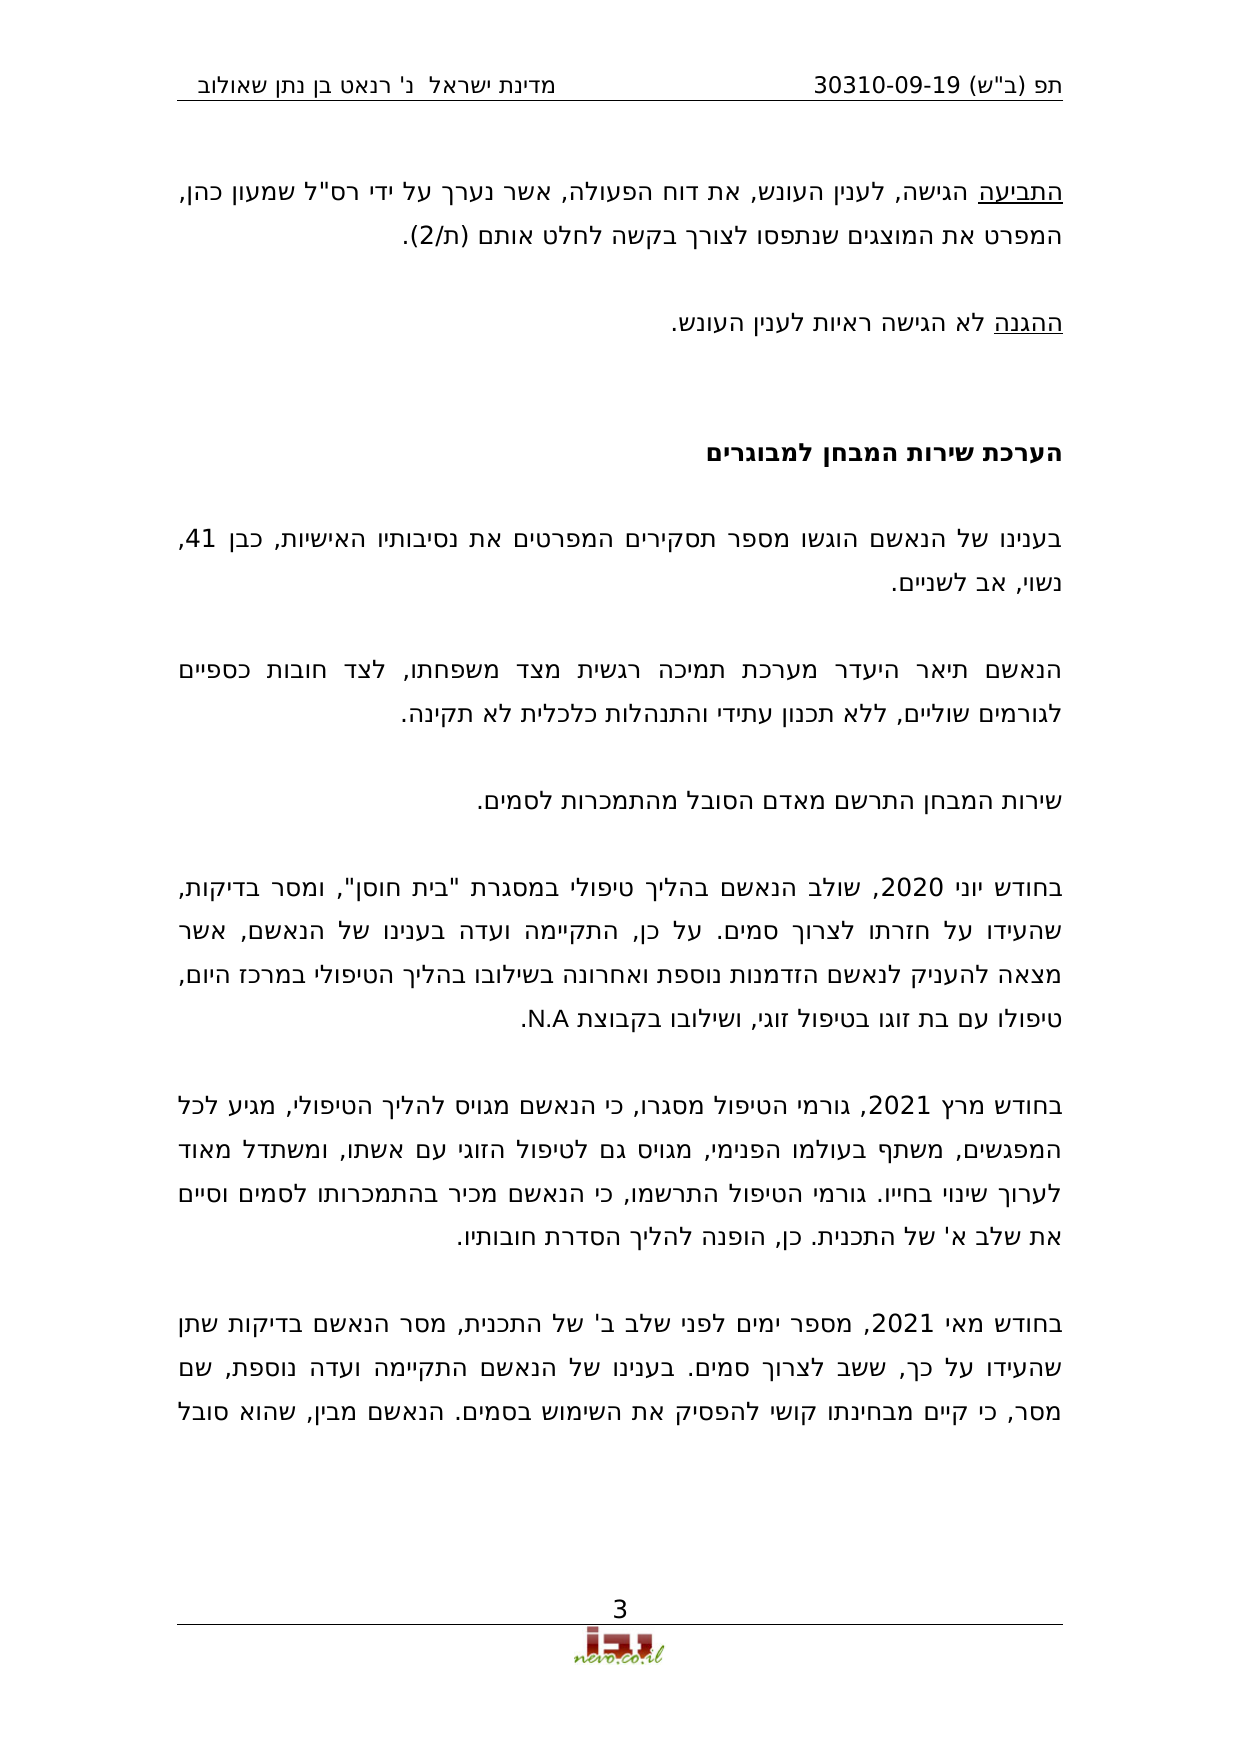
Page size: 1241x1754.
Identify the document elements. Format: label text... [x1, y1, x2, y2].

picture [574, 1626, 666, 1665]
text שירות המבחן התרשם מאדם הסובל מהתמכרות לסמים. [177, 786, 1063, 815]
text בחודש מרץ 2021, גורמי הטיפול מסגרו, כי הנאשם מגויס להליך הטיפולי, מגיע לכל המפגשים, משתף בעולמו הפנימי, מגויס גם לטיפול הזוגי עם אשתו, ומשתדל מאוד לערוך שינוי בחייו. גורמי הטיפול התרשמו, כי הנאשם מכיר בהתמכרותו לסמים וסיים את שלב א' של התכנית. כן, הופנה להליך הסדרת חובותיו. [177, 1091, 1063, 1252]
text בענינו של הנאשם הוגשו מספר תסקירים המפרטים את נסיבותיו האישיות, כבן 41, נשוי, אב לשניים. [177, 525, 1063, 598]
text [177, 1309, 1063, 1426]
text בחודש יוני 2020, שולב הנאשם בהליך טיפולי במסגרת "בית חוסן", ומסר בדיקות, שהעידו על חזרתו לצרוך סמים. על כן, התקיימה ועדה בענינו של הנאשם, אשר מצאה להעניק לנאשם הזדמנות נוספת ואחרונה בשילובו בהליך הטיפולי במרכז היום, טיפולו עם בת זוגו בטיפול זוגי, ושילובו בקבוצת N.A. [177, 873, 1063, 1033]
text התביעה הגישה, לענין העונש, את דוח הפעולה, אשר נערך על ידי רס"ל שמעון כהן, המפרט את המוצגים שנתפסו לצורך בקשה לחלט אותם (ת/2). [177, 177, 1063, 250]
text הנאשם תיאר היעדר מערכת תמיכה רגשית מצד משפחתו, לצד חובות כספיים לגורמים שוליים, ללא תכנון עתידי והתנהלות כלכלית לא תקינה. [177, 655, 1063, 728]
text הערכת שירות המבחן למבוגרים [177, 438, 1063, 467]
text ההגנה לא הגישה ראיות לענין העונש. [177, 308, 1063, 337]
